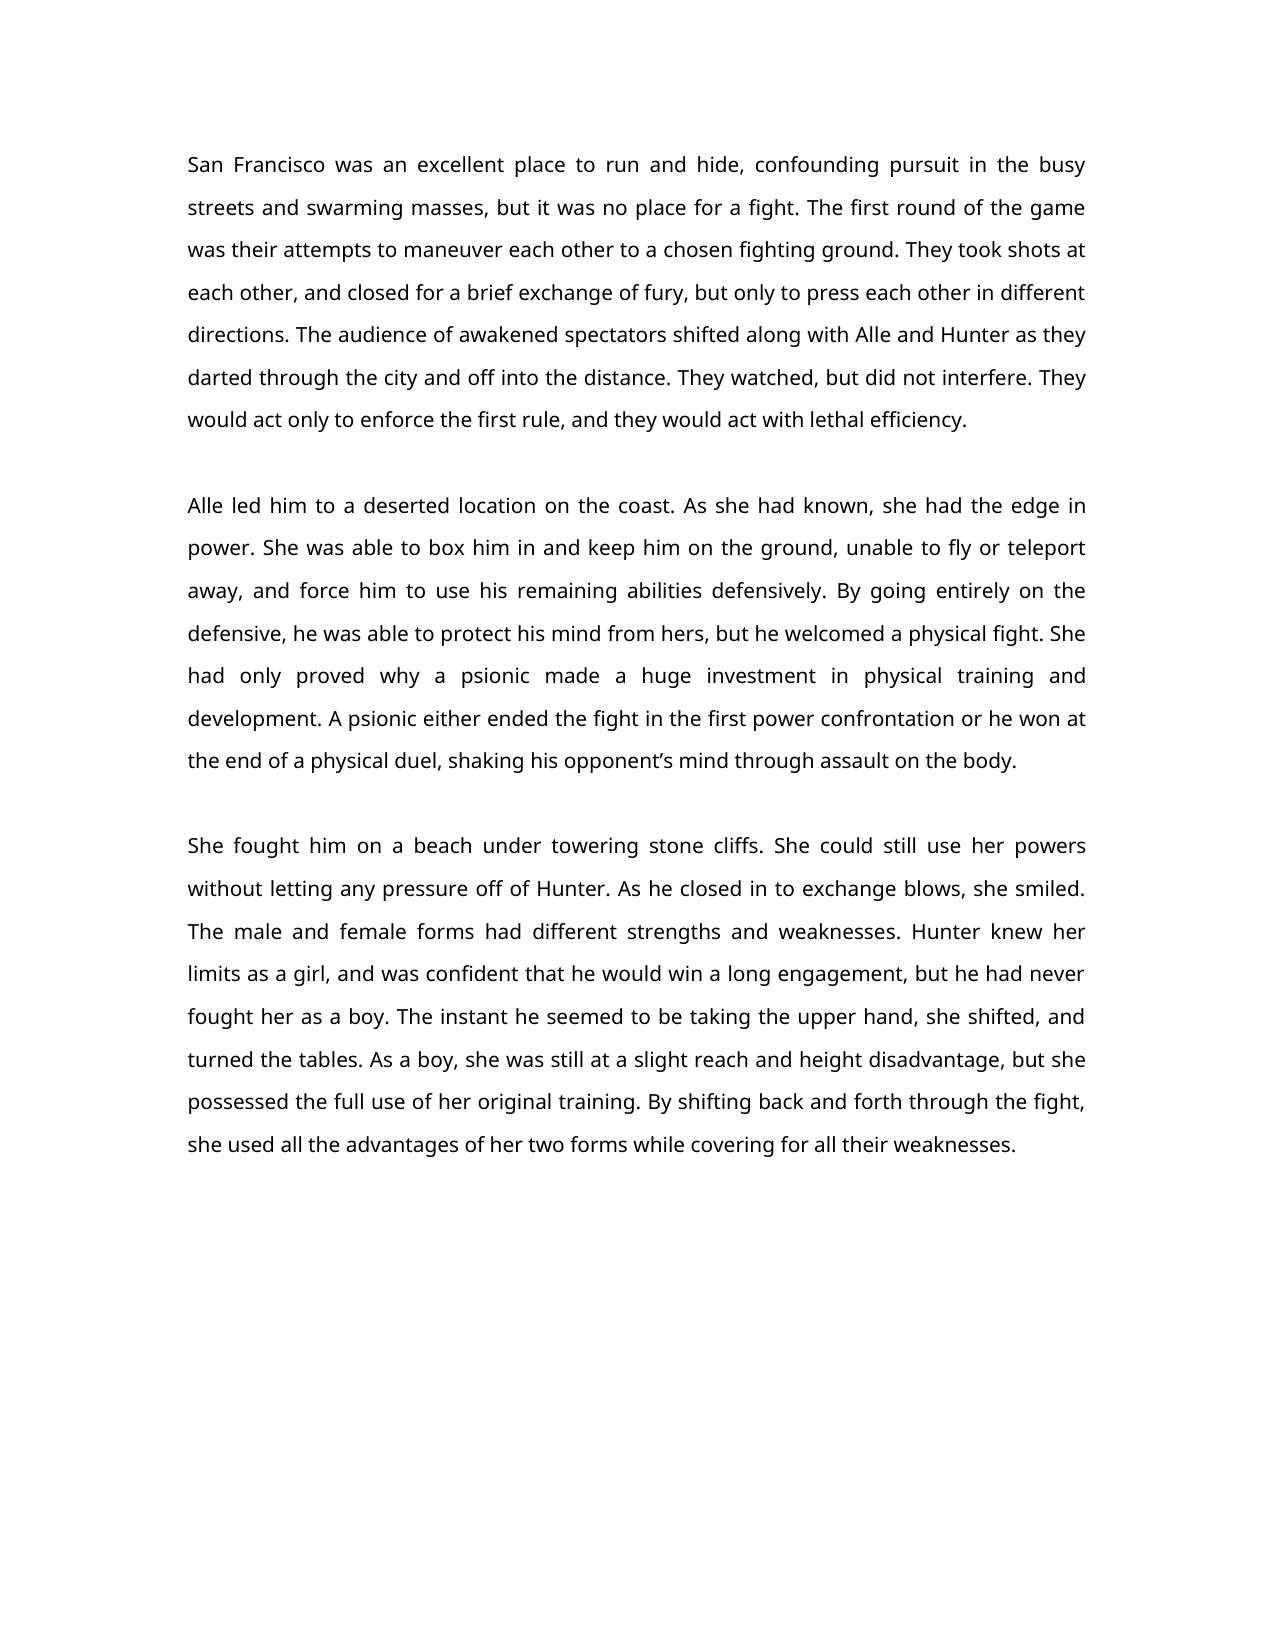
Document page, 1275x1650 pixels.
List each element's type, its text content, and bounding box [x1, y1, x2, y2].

text San Francisco was an excellent place to run and hide, confounding pursuit in the busy streets and swarming masses, but it was no place for a fight. The first round of the game was their attempts to maneuver each other to a chosen fighting ground. They took shots at each other, and closed for a brief exchange of fury, but only to press each other in different directions. The audience of awakened spectators shifted along with Alle and Hunter as they darted through the city and off into the distance. They watched, but did not interfere. They would act only to enforce the first rule, and they would act with lethal efficiency. [187, 150, 1087, 434]
text She fought him on a beach under towering stone cliffs. She could still use her powers without letting any pressure off of Hunter. As he closed in to exchange blows, she smiled. The male and female forms had different strengths and weaknesses. Hunter knew her limits as a girl, and was confident that he would win a long engagement, but he had never fought her as a boy. The instant he seemed to be taking the upper hand, she shifted, and turned the tables. As a boy, she was still at a slight reach and height disadvantage, but she possessed the full use of her original training. By shifting back and forth through the fight, she used all the advantages of her two forms while covering for all their weaknesses. [187, 832, 1087, 1158]
text Alle led him to a deserted location on the coast. As she had known, she had the edge in power. She was able to box him in and keep him on the ground, unable to fly or teleport away, and force him to use his remaining abilities defensively. By going entirely on the defensive, he was able to protect his mind from hers, but he welcomed a physical fight. She had only proved why a psionic made a huge investment in physical training and development. A psionic either ended the fight in the first power confrontation or he won at the end of a physical duel, shaking his opponent’s mind through assault on the body. [187, 491, 1087, 775]
